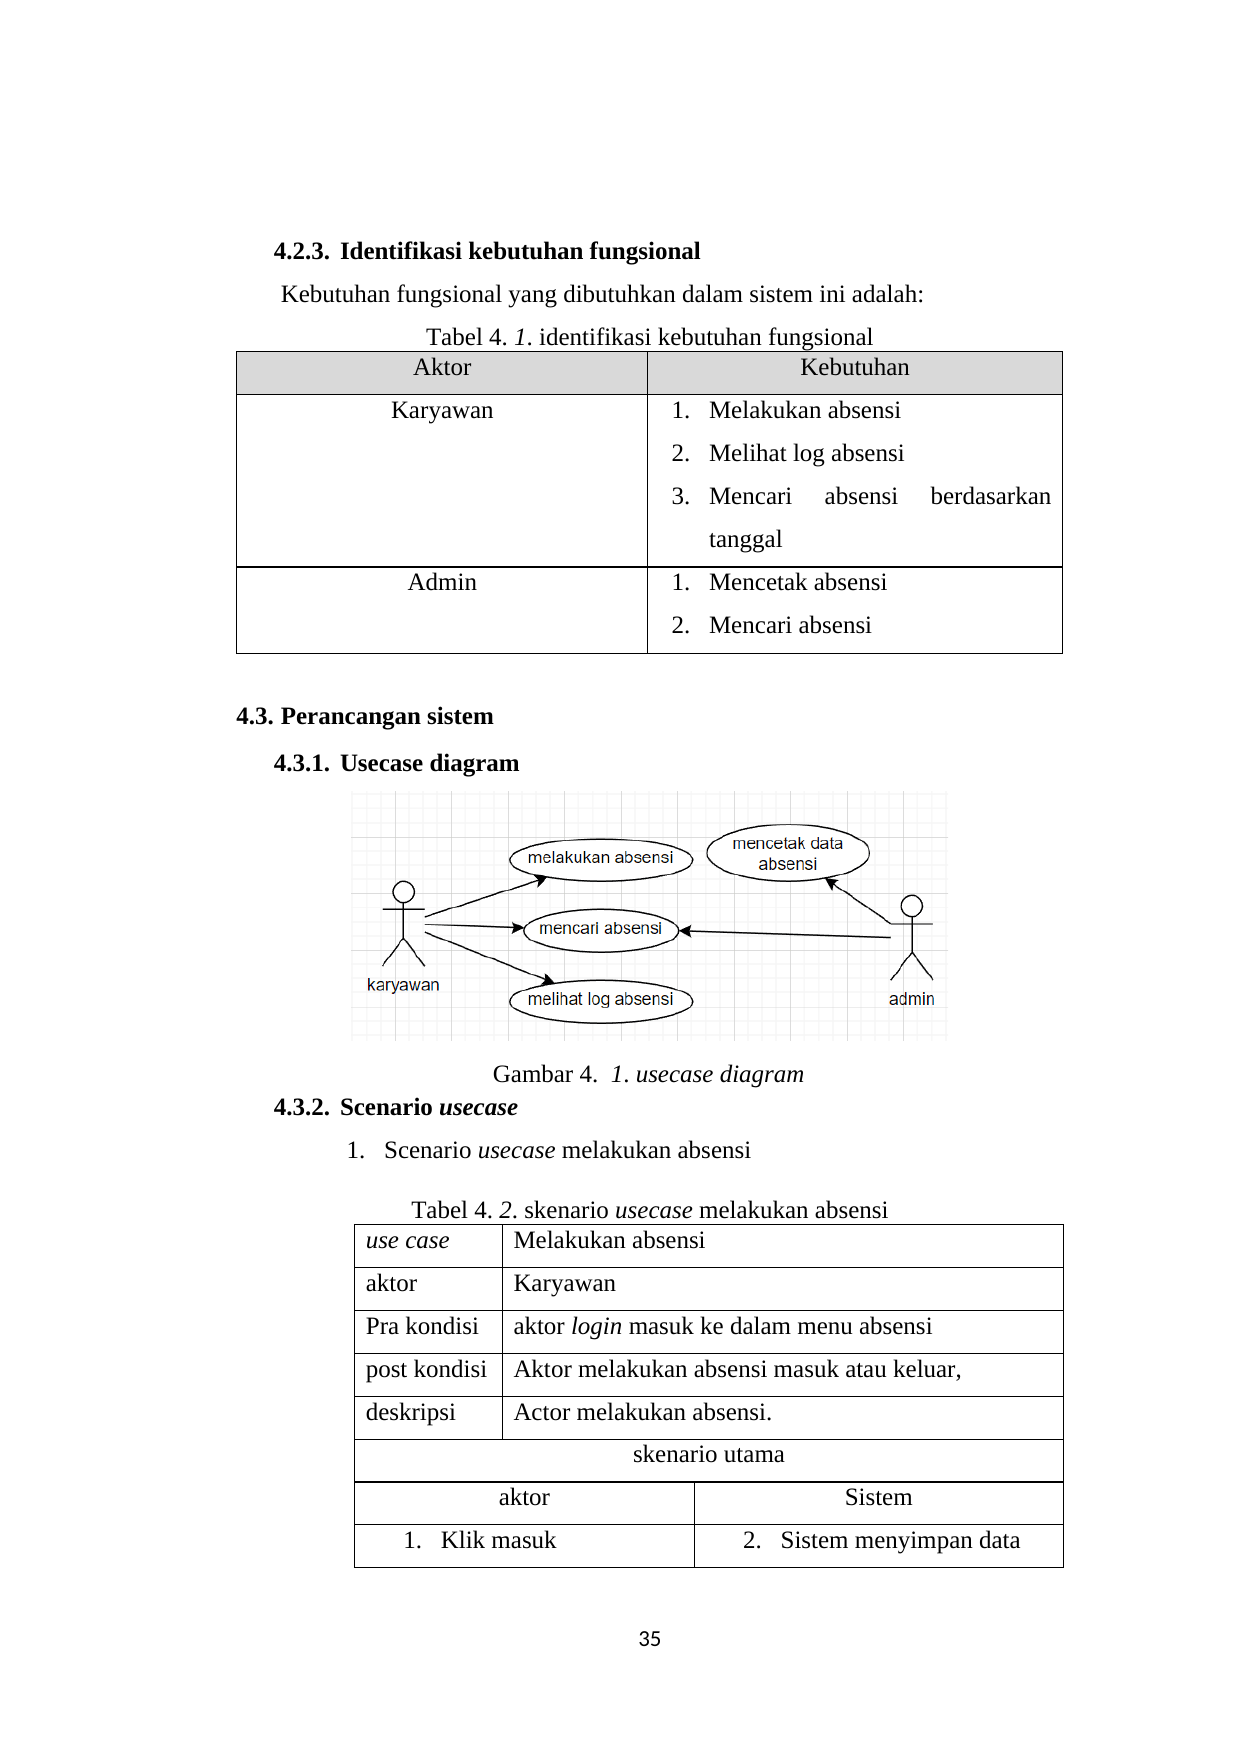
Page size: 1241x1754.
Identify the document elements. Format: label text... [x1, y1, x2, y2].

table_header Melakukan absensi [503, 1225, 1063, 1267]
table_cell aktor [355, 1483, 694, 1524]
subtitle Scenario usecase [274, 1092, 1063, 1121]
text Tabel 4. 2. skenario usecase melakukan absensi [236, 1195, 1063, 1224]
subtitle Perancangan sistem [236, 701, 1063, 729]
table_cell Actor melakukan absensi. [503, 1397, 1063, 1438]
table_cell Sistem menyimpan data masuk [695, 1525, 1063, 1567]
list Scenario usecase melakukan absensi [346, 1135, 1063, 1164]
table_cell Klik masuk [355, 1525, 694, 1567]
table_cell Aktor melakukan absensi masuk atau keluar, [503, 1354, 1063, 1396]
table_cell aktor [355, 1268, 502, 1310]
table_cell skenario utama [355, 1440, 1063, 1481]
table_cell Karyawan [503, 1268, 1063, 1310]
table_header Aktor [237, 352, 647, 394]
table_cell aktor login masuk ke dalam menu absensi [503, 1311, 1063, 1353]
table_header use case [355, 1225, 502, 1267]
table_cell Karyawan [237, 395, 647, 566]
table_cell Mencetak absensi Mencari absensi [648, 568, 1062, 652]
table_cell deskripsi [355, 1397, 502, 1438]
table_cell post kondisi [355, 1354, 502, 1396]
subtitle Identifikasi kebutuhan fungsional [274, 236, 1063, 265]
table_cell Admin [237, 568, 647, 652]
text Kebutuhan fungsional yang dibutuhkan dalam sistem ini adalah: [274, 279, 1063, 308]
table_cell Pra kondisi [355, 1311, 502, 1353]
table_cell Melakukan absensi Melihat log absensi Mencari absensi berdasarkan tanggal [648, 395, 1062, 566]
picture [351, 791, 949, 1041]
text Tabel 4. 1. identifikasi kebutuhan fungsional [236, 322, 1063, 351]
text Gambar 4. 1. usecase diagram [236, 1059, 1063, 1088]
table_cell Sistem [695, 1483, 1063, 1524]
subtitle Usecase diagram [274, 748, 1063, 777]
table_header Kebutuhan [648, 352, 1062, 394]
